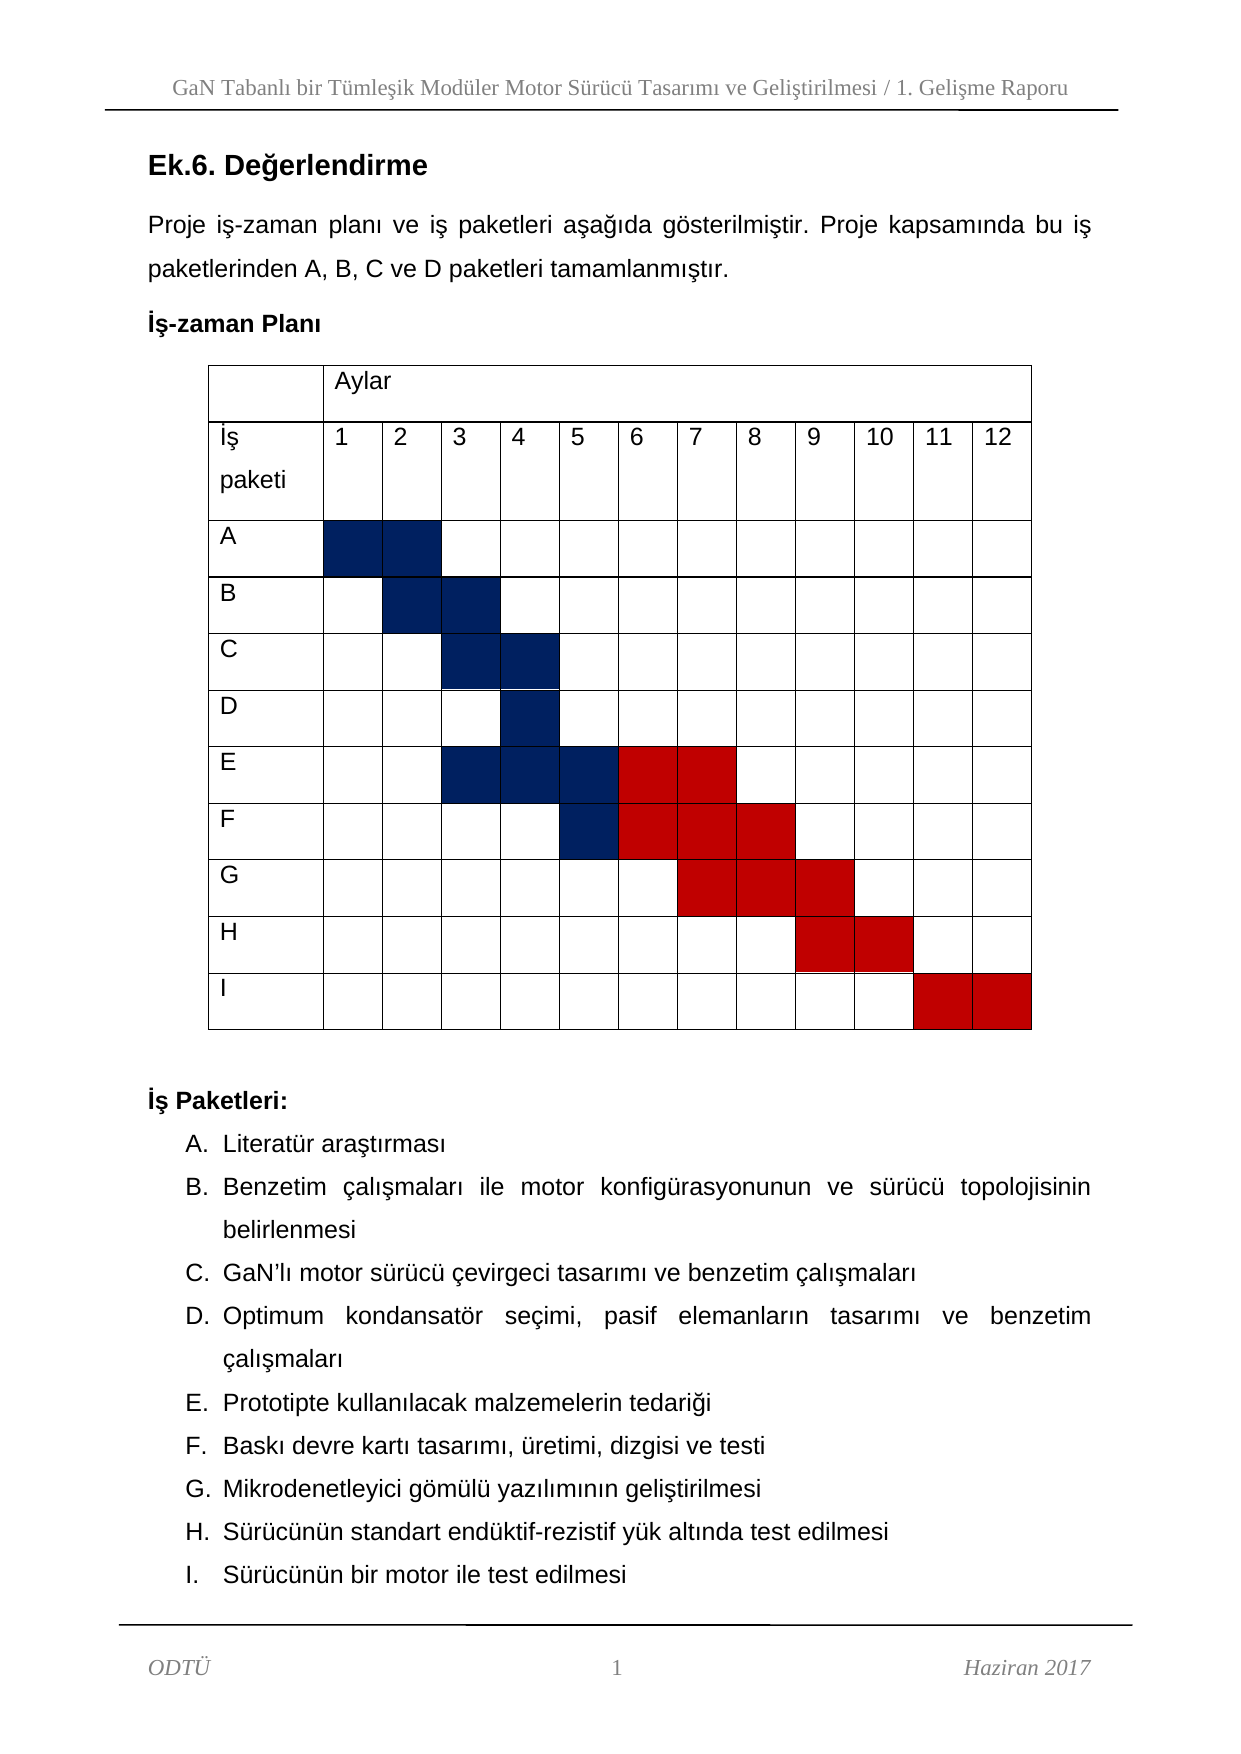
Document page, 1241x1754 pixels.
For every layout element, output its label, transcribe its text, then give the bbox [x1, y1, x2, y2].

table_cell [619, 860, 677, 916]
table_cell [914, 747, 972, 803]
table_cell [973, 691, 1031, 746]
table_cell [501, 691, 559, 746]
table_cell [678, 691, 736, 746]
table_cell [855, 860, 913, 916]
table_cell [678, 578, 736, 633]
table_cell [619, 578, 677, 633]
table_cell [855, 974, 913, 1029]
table_cell [914, 804, 972, 859]
table_cell [973, 521, 1031, 576]
table_cell [560, 521, 618, 576]
table_cell [737, 974, 795, 1029]
table_cell [442, 917, 500, 972]
table_cell 9 [796, 423, 854, 520]
table_cell [855, 691, 913, 746]
table_cell 8 [737, 423, 795, 520]
table_cell [560, 747, 618, 803]
table_cell [383, 860, 441, 916]
table_cell [973, 860, 1031, 916]
list Prototipte kullanılacak malzemelerin tedariği [185, 1387, 1093, 1416]
table_cell [678, 634, 736, 689]
table_cell [973, 634, 1031, 689]
table_cell [855, 521, 913, 576]
table_cell [442, 860, 500, 916]
table_cell [678, 521, 736, 576]
table_cell [324, 578, 382, 633]
text İş-zaman Planı [148, 309, 1093, 338]
table_cell [501, 521, 559, 576]
list Mikrodenetleyici gömülü yazılımının geliştirilmesi [185, 1474, 1093, 1502]
table_cell [560, 917, 618, 972]
table_cell 6 [619, 423, 677, 520]
list Baskı devre kartı tasarımı, üretimi, dizgisi ve testi [185, 1431, 1093, 1459]
table_cell [324, 804, 382, 859]
table_cell [383, 578, 441, 633]
table_cell [619, 804, 677, 859]
table_cell [324, 747, 382, 803]
table_cell E [209, 747, 323, 803]
table_cell [914, 917, 972, 972]
table_cell [914, 578, 972, 633]
table_cell H [209, 917, 323, 972]
table_cell [855, 917, 913, 972]
table_cell [501, 804, 559, 859]
table_cell [619, 747, 677, 803]
table_cell [383, 521, 441, 576]
table_cell [678, 974, 736, 1029]
table_cell [324, 521, 382, 576]
table_cell [501, 917, 559, 972]
table_cell [501, 634, 559, 689]
table_header Aylar [324, 366, 1031, 421]
table_cell [914, 860, 972, 916]
table_cell [737, 634, 795, 689]
table_cell [501, 860, 559, 916]
list Optimum kondansatör seçimi, pasif elemanların tasarımı ve benzetim çalışmaları [185, 1301, 1093, 1373]
table_cell 11 [914, 423, 972, 520]
table_cell [560, 860, 618, 916]
table_cell 5 [560, 423, 618, 520]
table_cell [501, 747, 559, 803]
table_cell [619, 974, 677, 1029]
table_cell [442, 691, 500, 746]
table_cell [442, 747, 500, 803]
table_cell [678, 917, 736, 972]
table_cell G [209, 860, 323, 916]
table_cell 12 [973, 423, 1031, 520]
list Sürücünün bir motor ile test edilmesi [185, 1560, 1093, 1589]
table_cell [442, 804, 500, 859]
table_cell [678, 804, 736, 859]
table_cell [737, 917, 795, 972]
table_cell [324, 974, 382, 1029]
table_cell [560, 578, 618, 633]
table_cell [796, 521, 854, 576]
table_cell [737, 804, 795, 859]
table_cell [560, 634, 618, 689]
table_cell [737, 860, 795, 916]
table_cell İş paketi [209, 423, 323, 520]
table_cell 4 [501, 423, 559, 520]
table_cell [914, 691, 972, 746]
table_cell [383, 634, 441, 689]
list Benzetim çalışmaları ile motor konfigürasyonunun ve sürücü topolojisinin belirlenmesi [185, 1172, 1093, 1244]
table_cell [324, 691, 382, 746]
table_cell 1 [324, 423, 382, 520]
list Sürücünün standart endüktif-rezistif yük altında test edilmesi [185, 1517, 1093, 1546]
table_cell [442, 974, 500, 1029]
table_cell I [209, 974, 323, 1029]
table_cell 7 [678, 423, 736, 520]
table_cell [973, 974, 1031, 1029]
table_cell [560, 974, 618, 1029]
table_cell F [209, 804, 323, 859]
table_cell [796, 974, 854, 1029]
table_cell [560, 691, 618, 746]
table_cell [619, 634, 677, 689]
table_cell [973, 578, 1031, 633]
text Ek.6. Değerlendirme [148, 148, 1093, 181]
table_cell A [209, 521, 323, 576]
table_cell [383, 804, 441, 859]
table_cell [442, 578, 500, 633]
table_cell [501, 578, 559, 633]
table_cell 3 [442, 423, 500, 520]
table_cell [678, 860, 736, 916]
table_cell [737, 747, 795, 803]
table_cell [973, 747, 1031, 803]
table_cell 10 [855, 423, 913, 520]
table_cell [914, 974, 972, 1029]
list GaN’lı motor sürücü çevirgeci tasarımı ve benzetim çalışmaları [185, 1258, 1093, 1287]
table_cell [383, 747, 441, 803]
table_cell [737, 521, 795, 576]
table_cell [324, 634, 382, 689]
table_cell [796, 634, 854, 689]
table_cell [442, 521, 500, 576]
table_cell [796, 578, 854, 633]
text İş Paketleri: [148, 1086, 1093, 1114]
table_cell [855, 747, 913, 803]
table_cell [383, 917, 441, 972]
table_cell [619, 521, 677, 576]
table_cell [914, 634, 972, 689]
table_cell [560, 804, 618, 859]
table_cell B [209, 578, 323, 633]
table_cell [501, 974, 559, 1029]
table_cell [796, 691, 854, 746]
table_cell [737, 691, 795, 746]
table_cell 2 [383, 423, 441, 520]
table_cell [619, 917, 677, 972]
table_cell [324, 917, 382, 972]
table_cell [796, 860, 854, 916]
table_cell [796, 747, 854, 803]
table_cell [855, 804, 913, 859]
table_cell [442, 634, 500, 689]
table_cell [973, 917, 1031, 972]
table_cell [324, 860, 382, 916]
table_cell [678, 747, 736, 803]
table_cell C [209, 634, 323, 689]
table_cell [855, 578, 913, 633]
table_cell D [209, 691, 323, 746]
table_cell [914, 521, 972, 576]
table_header [209, 366, 323, 421]
table_cell [796, 804, 854, 859]
table_cell [383, 974, 441, 1029]
text Proje iş-zaman planı ve iş paketleri aşağıda gösterilmiştir. Proje kapsamında bu iş paketlerinden A, B, C ve D paketleri tamamlanmıştır. [148, 210, 1093, 282]
table_cell [973, 804, 1031, 859]
list Literatür araştırması [185, 1129, 1093, 1157]
table_cell [855, 634, 913, 689]
table_cell [796, 917, 854, 972]
table_cell [737, 578, 795, 633]
table_cell [619, 691, 677, 746]
table_cell [383, 691, 441, 746]
